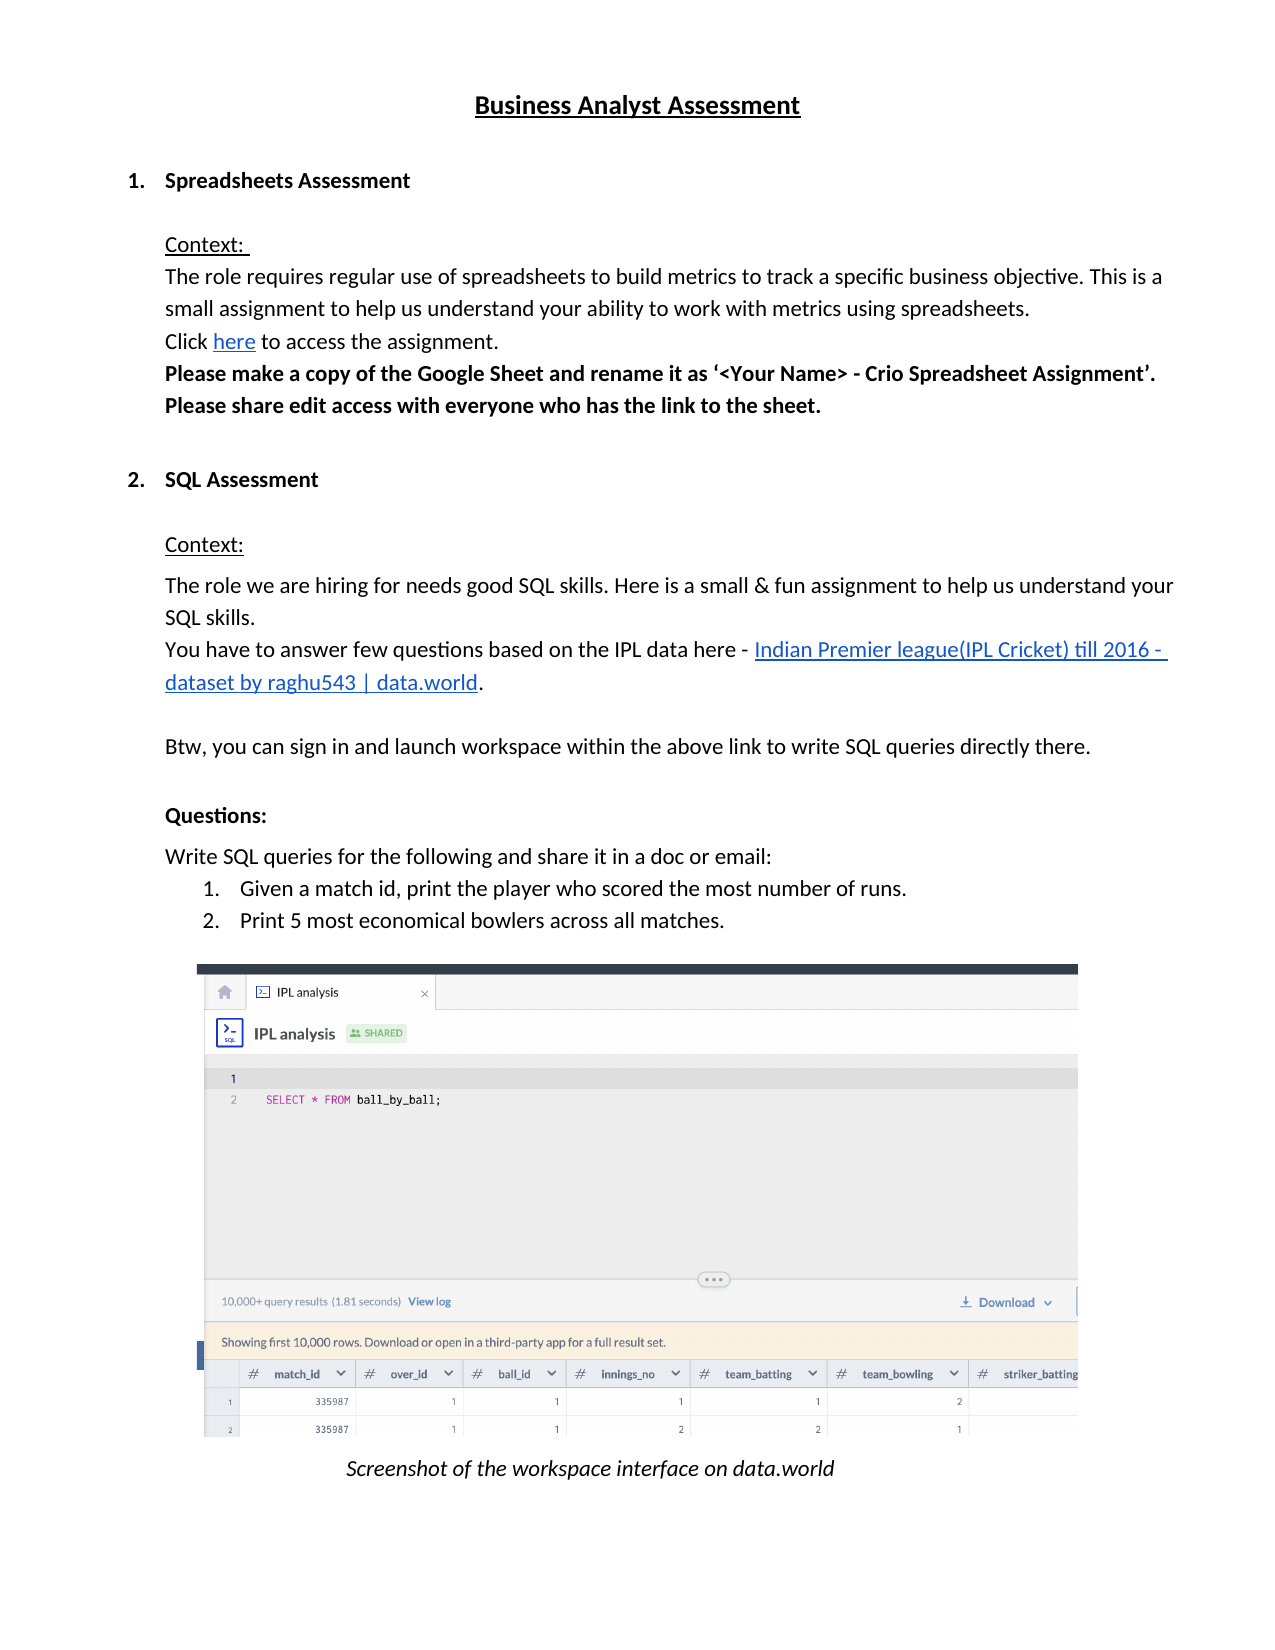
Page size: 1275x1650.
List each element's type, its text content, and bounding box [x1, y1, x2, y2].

picture [196, 964, 1078, 1437]
subtitle Business Analyst Assessment [90, 88, 1185, 121]
text Screenshot of the workspace interface on data.world [90, 1454, 1185, 1482]
subtitle SQL Assessment [127, 465, 1185, 493]
list Print 5 most economical bowlers across all matches. [202, 907, 1185, 934]
subtitle Context: [165, 531, 1185, 558]
subtitle Questions: [165, 802, 1185, 830]
text Write SQL queries for the following and share it in a doc or email: [165, 842, 1185, 870]
text Btw, you can sign in and launch workspace within the above link to write SQL queries directly there. [165, 700, 1185, 760]
text You have to answer few questions based on the IPL data here - Indian Premier league(IPL Cricket) till 2016 - dataset by raghu543 | data.world. [165, 635, 1185, 696]
list Spreadsheets Assessment [127, 166, 1185, 194]
text Context: [165, 230, 1185, 258]
text The role we are hiring for needs good SQL skills. Here is a small & fun assignment to help us understand your SQL skills. [165, 571, 1185, 631]
text The role requires regular use of spreadsheets to build metrics to track a specific business objective. This is a small assignment to help us understand your ability to work with metrics using spreadsheets. [165, 262, 1185, 323]
list Given a match id, print the player who scored the most number of runs. [202, 874, 1185, 902]
text Click here to access the assignment. Please make a copy of the Google Sheet and rename it as ‘<Your Name> - Crio Spreadsheet Assignment’. Please share edit access with everyone who has the link to the sheet. [165, 327, 1185, 419]
